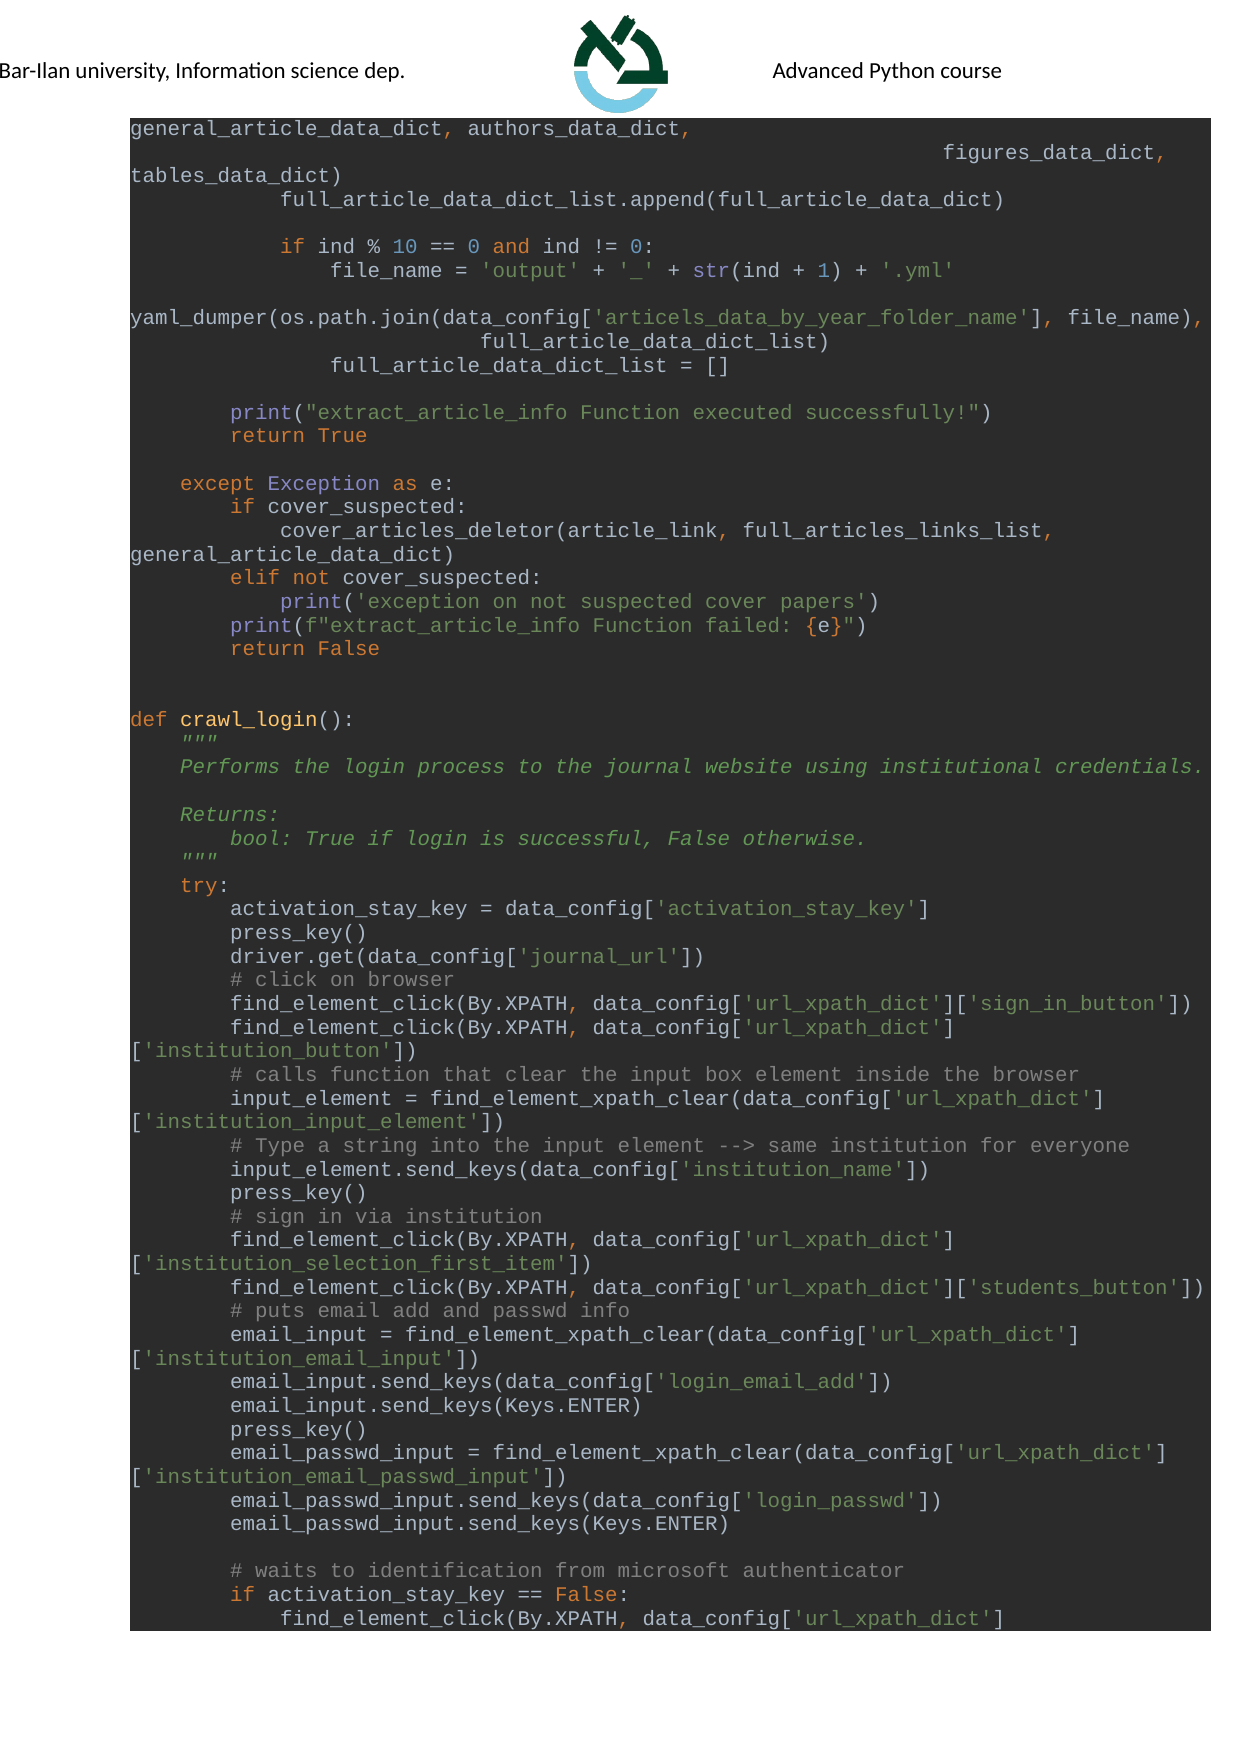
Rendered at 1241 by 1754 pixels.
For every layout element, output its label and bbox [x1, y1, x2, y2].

picture [555, 0, 685, 118]
text [130, 118, 1211, 1631]
